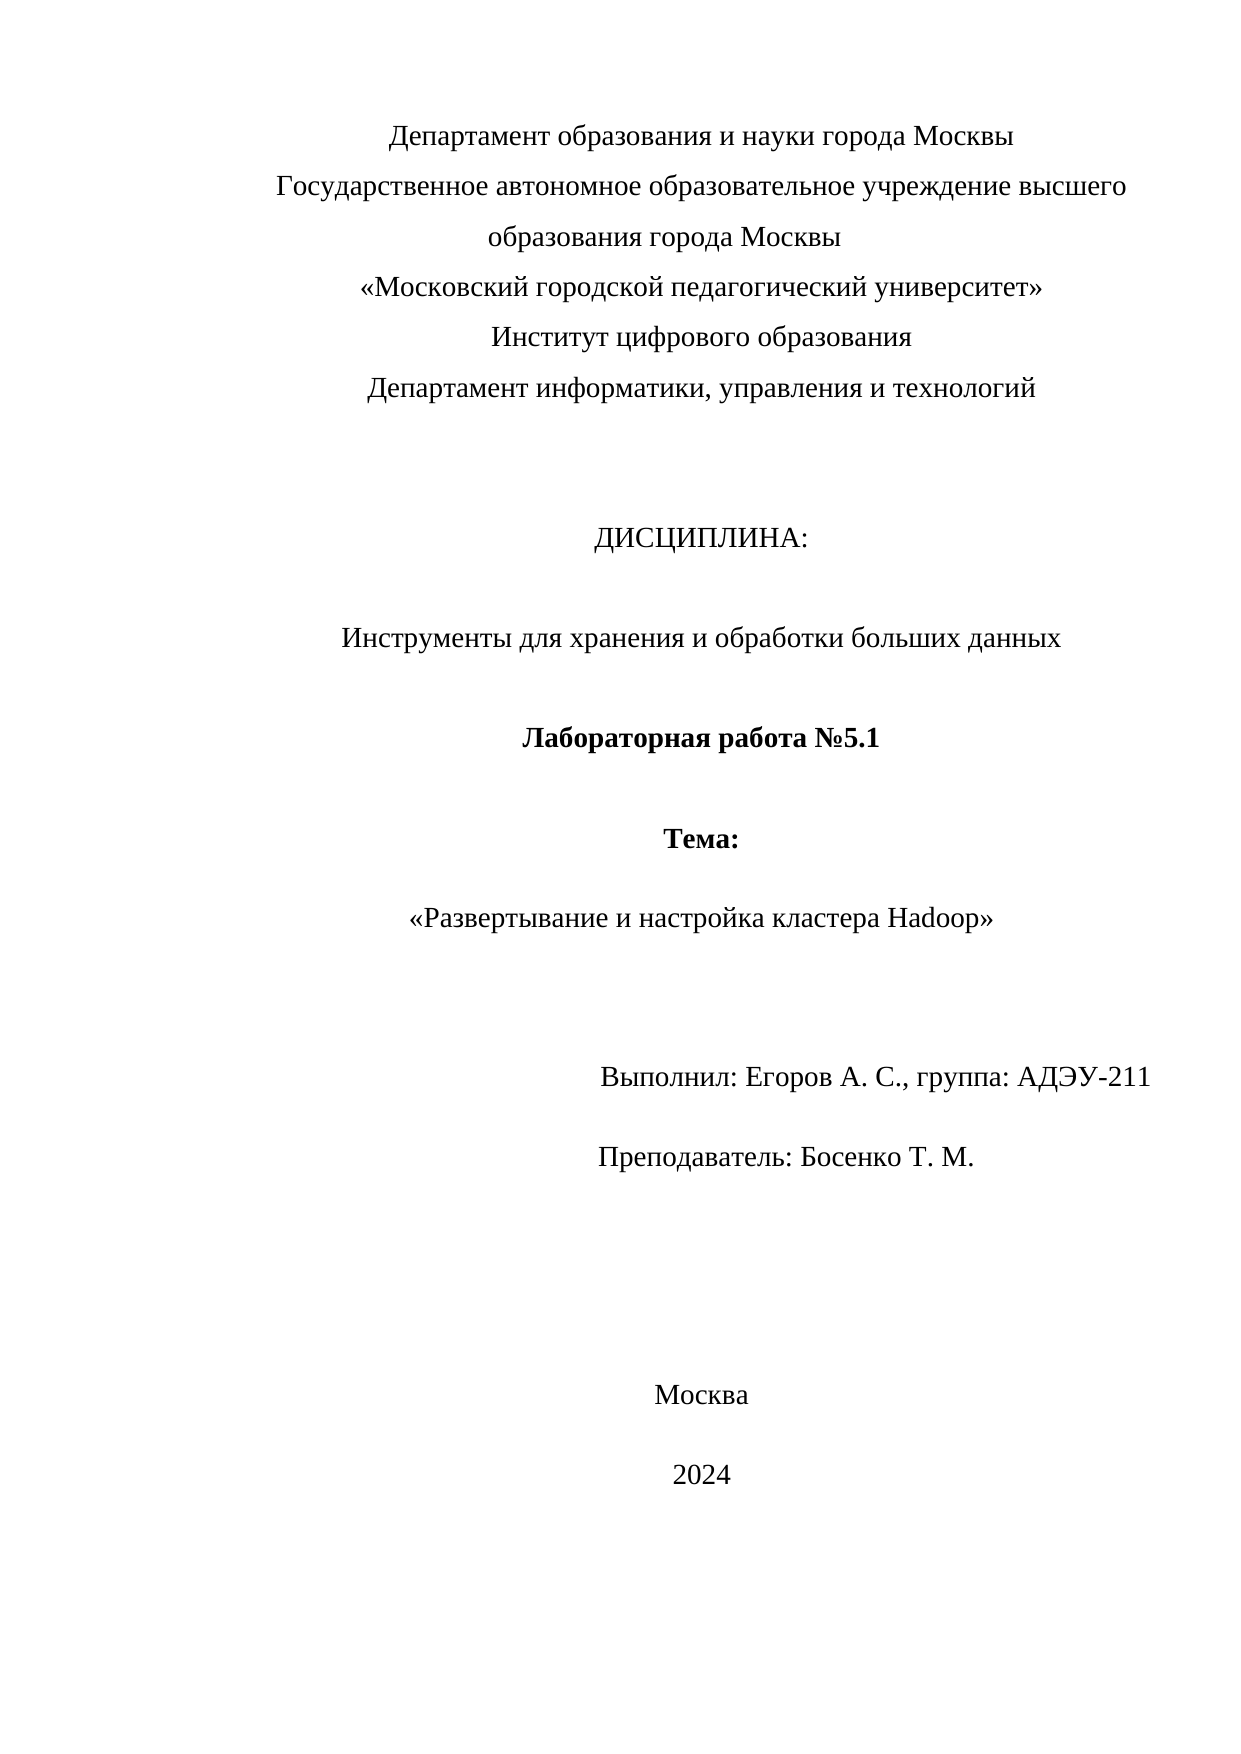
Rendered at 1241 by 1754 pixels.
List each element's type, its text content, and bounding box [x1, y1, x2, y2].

text Институт цифрового образования [177, 319, 1152, 353]
text Департамент образования и науки города Москвы [177, 118, 1152, 152]
text Лабораторная работа №5.1 [177, 721, 1152, 754]
text ДИСЦИПЛИНА: [177, 520, 1152, 553]
text Департамент информатики, управления и технологий [177, 370, 1152, 403]
text Преподаватель: Босенко Т. М. [325, 1139, 974, 1172]
text Тема: [177, 821, 1152, 854]
text Выполнил: Егоров А. С., группа: АДЭУ-211 [177, 1059, 1152, 1093]
text «Развертывание и настройка кластера Hadoop» [177, 900, 1152, 934]
text Государственное автономное образовательное учреждение высшего образования города Москвы [177, 168, 1152, 252]
text Москва [177, 1377, 1152, 1411]
text «Московский городской педагогический университет» [177, 269, 1152, 303]
text 2024 [177, 1457, 1152, 1490]
text Инструменты для хранения и обработки больших данных [177, 620, 1152, 654]
